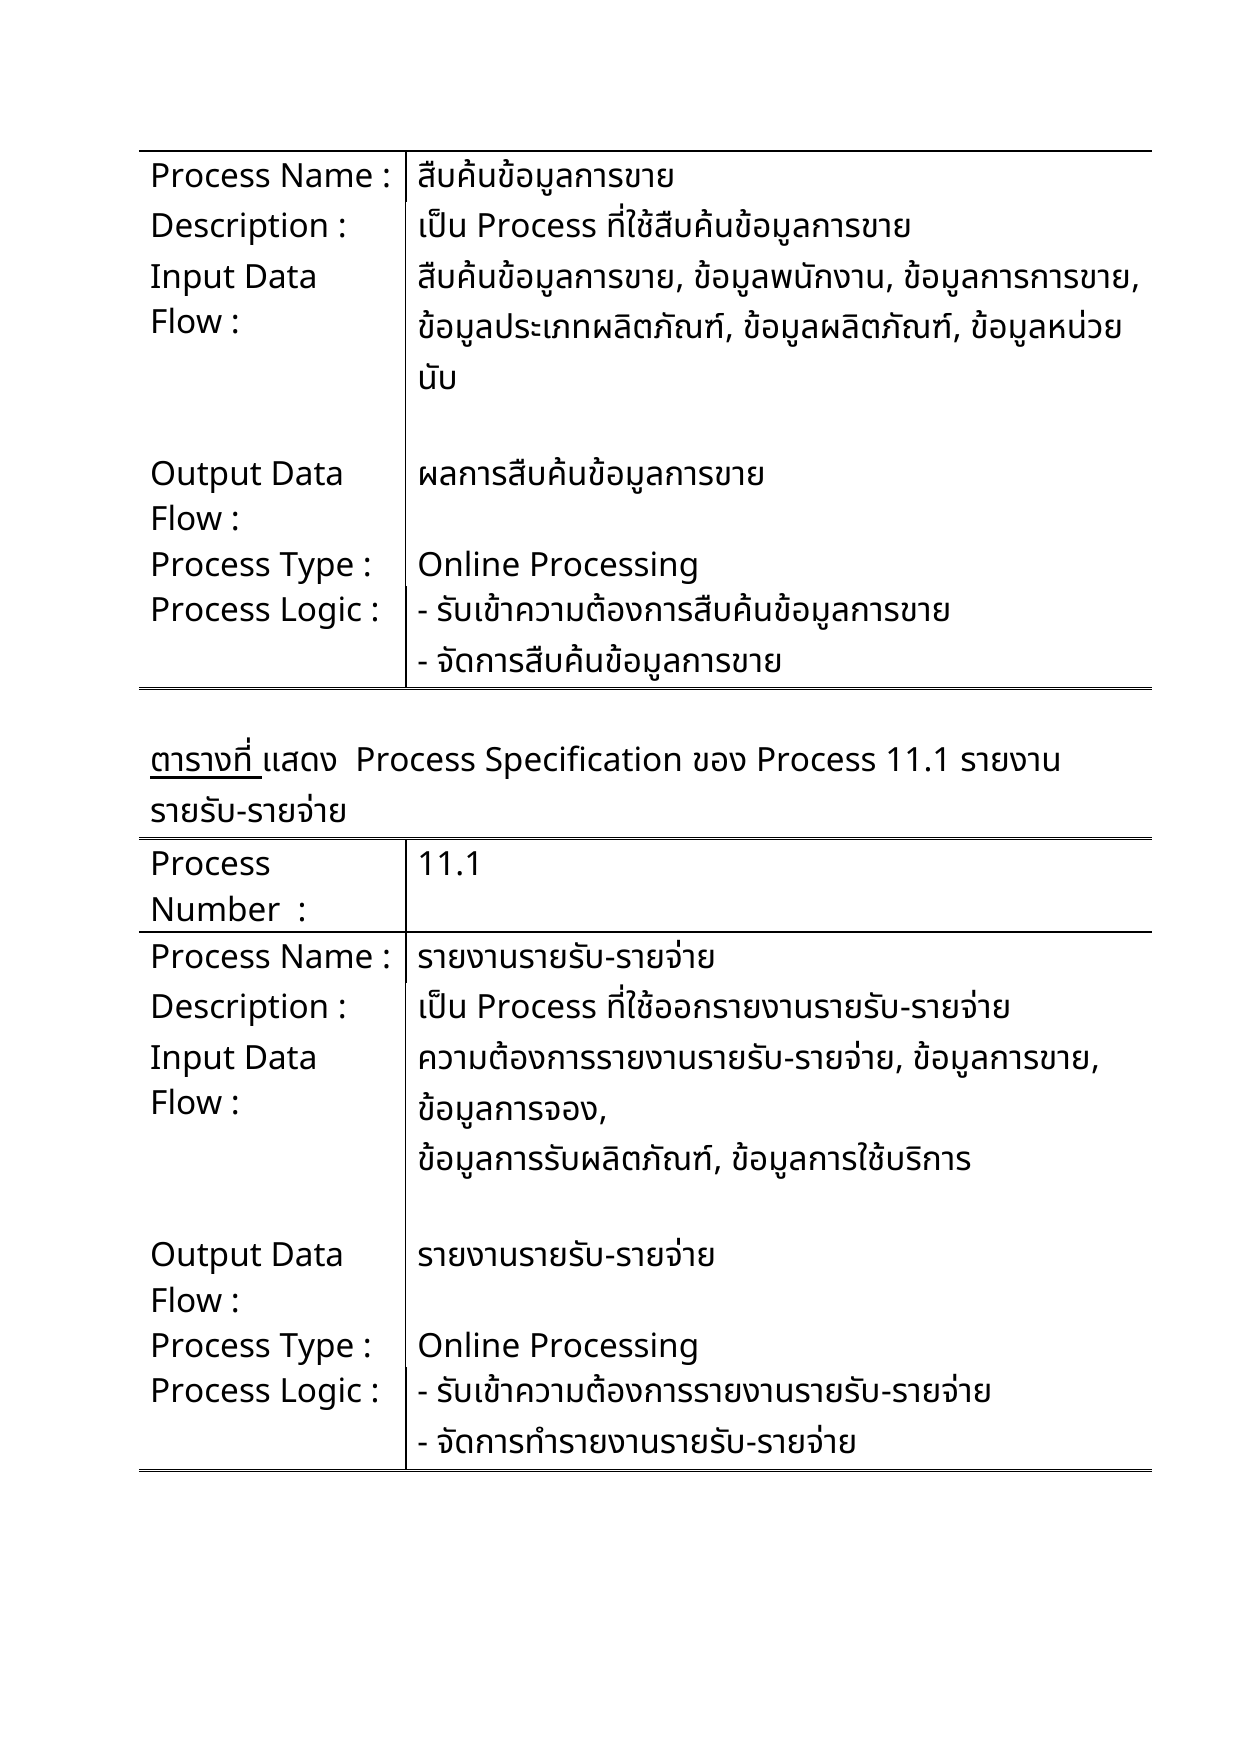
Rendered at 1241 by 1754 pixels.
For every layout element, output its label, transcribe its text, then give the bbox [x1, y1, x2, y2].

table_header Process Number : [139, 840, 405, 931]
table_cell Input Data Flow : [139, 253, 405, 450]
table_cell Input Data Flow : [139, 1034, 405, 1231]
table_cell Description : [139, 983, 405, 1034]
table_cell Online Processing [406, 541, 1152, 586]
table_cell ความต้องการรายงานรายรับ-รายจ่าย, ข้อมูลการขาย, ข้อมูลการจอง, ข้อมูลการรับผลิตภัณฑ์, ข้อมูลการใช้บริการ [406, 1034, 1152, 1231]
table_cell เป็น Process ที่ใช้สืบค้นข้อมูลการขาย [406, 202, 1152, 253]
table_cell Process Logic : [139, 1367, 405, 1468]
table_cell สืบค้นข้อมูลการขาย, ข้อมูลพนักงาน, ข้อมูลการการขาย, ข้อมูลประเภทผลิตภัณฑ์, ข้อมูลผลิตภัณฑ์, ข้อมูลหน่วยนับ [406, 253, 1152, 450]
table_cell Process Type : [139, 541, 405, 586]
table_cell - รับเข้าความต้องการรายงานรายรับ-รายจ่าย - จัดการทำรายงานรายรับ-รายจ่าย [407, 1367, 1152, 1468]
table_cell สืบค้นข้อมูลการขาย [407, 152, 1152, 202]
table_cell Output Data Flow : [139, 1231, 405, 1322]
table_cell Online Processing [406, 1322, 1152, 1367]
text ตารางที่ แสดง Process Specification ของ Process 11.1 รายงานรายรับ-รายจ่าย [150, 736, 1090, 837]
table_cell Process Type : [139, 1322, 405, 1367]
table_cell Description : [139, 202, 405, 253]
table_cell Process Logic : [139, 586, 405, 687]
table_cell - รับเข้าความต้องการสืบค้นข้อมูลการขาย - จัดการสืบค้นข้อมูลการขาย [407, 586, 1152, 687]
table_cell รายงานรายรับ-รายจ่าย [407, 933, 1152, 983]
table_cell เป็น Process ที่ใช้ออกรายงานรายรับ-รายจ่าย [406, 983, 1152, 1034]
table_cell Output Data Flow : [139, 450, 405, 541]
table_header 11.1 [407, 840, 1152, 931]
table_cell Process Name : [139, 933, 405, 983]
table_cell รายงานรายรับ-รายจ่าย [406, 1231, 1152, 1322]
table_cell ผลการสืบค้นข้อมูลการขาย [406, 450, 1152, 541]
table_cell Process Name : [139, 152, 405, 202]
